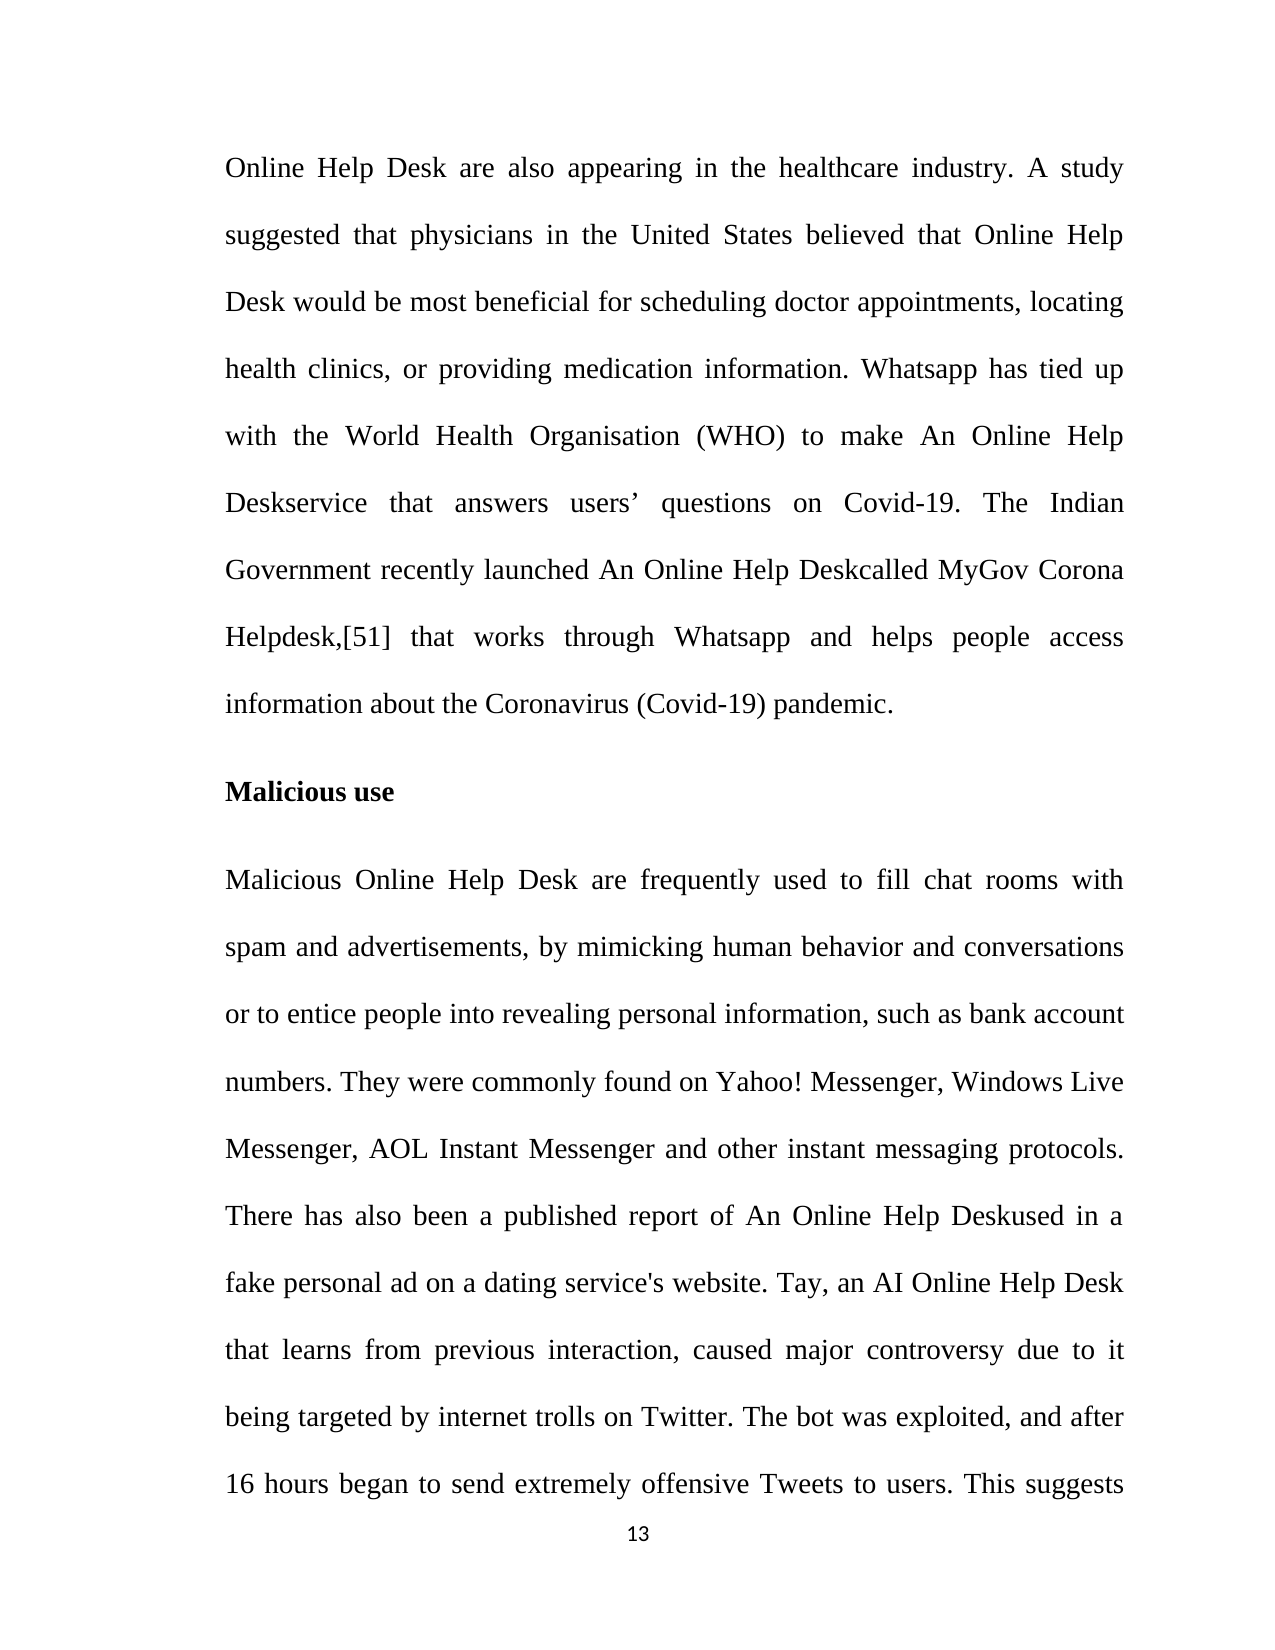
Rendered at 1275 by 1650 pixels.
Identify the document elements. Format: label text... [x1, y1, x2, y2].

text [225, 862, 1125, 1500]
text Online Help Desk are also appearing in the healthcare industry. A study suggested that physicians in the United States believed that Online Help Desk would be most beneficial for scheduling doctor appointments, locating health clinics, or providing medication information. Whatsapp has tied up with the World Health Organisation (WHO) to make An Online Help Deskservice that answers users’ questions on Covid-19. The Indian Government recently launched An Online Help Deskcalled MyGov Corona Helpdesk,[51] that works through Whatsapp and helps people access information about the Coronavirus (Covid-19) pandemic. [225, 150, 1125, 720]
text Malicious use [225, 774, 1125, 808]
